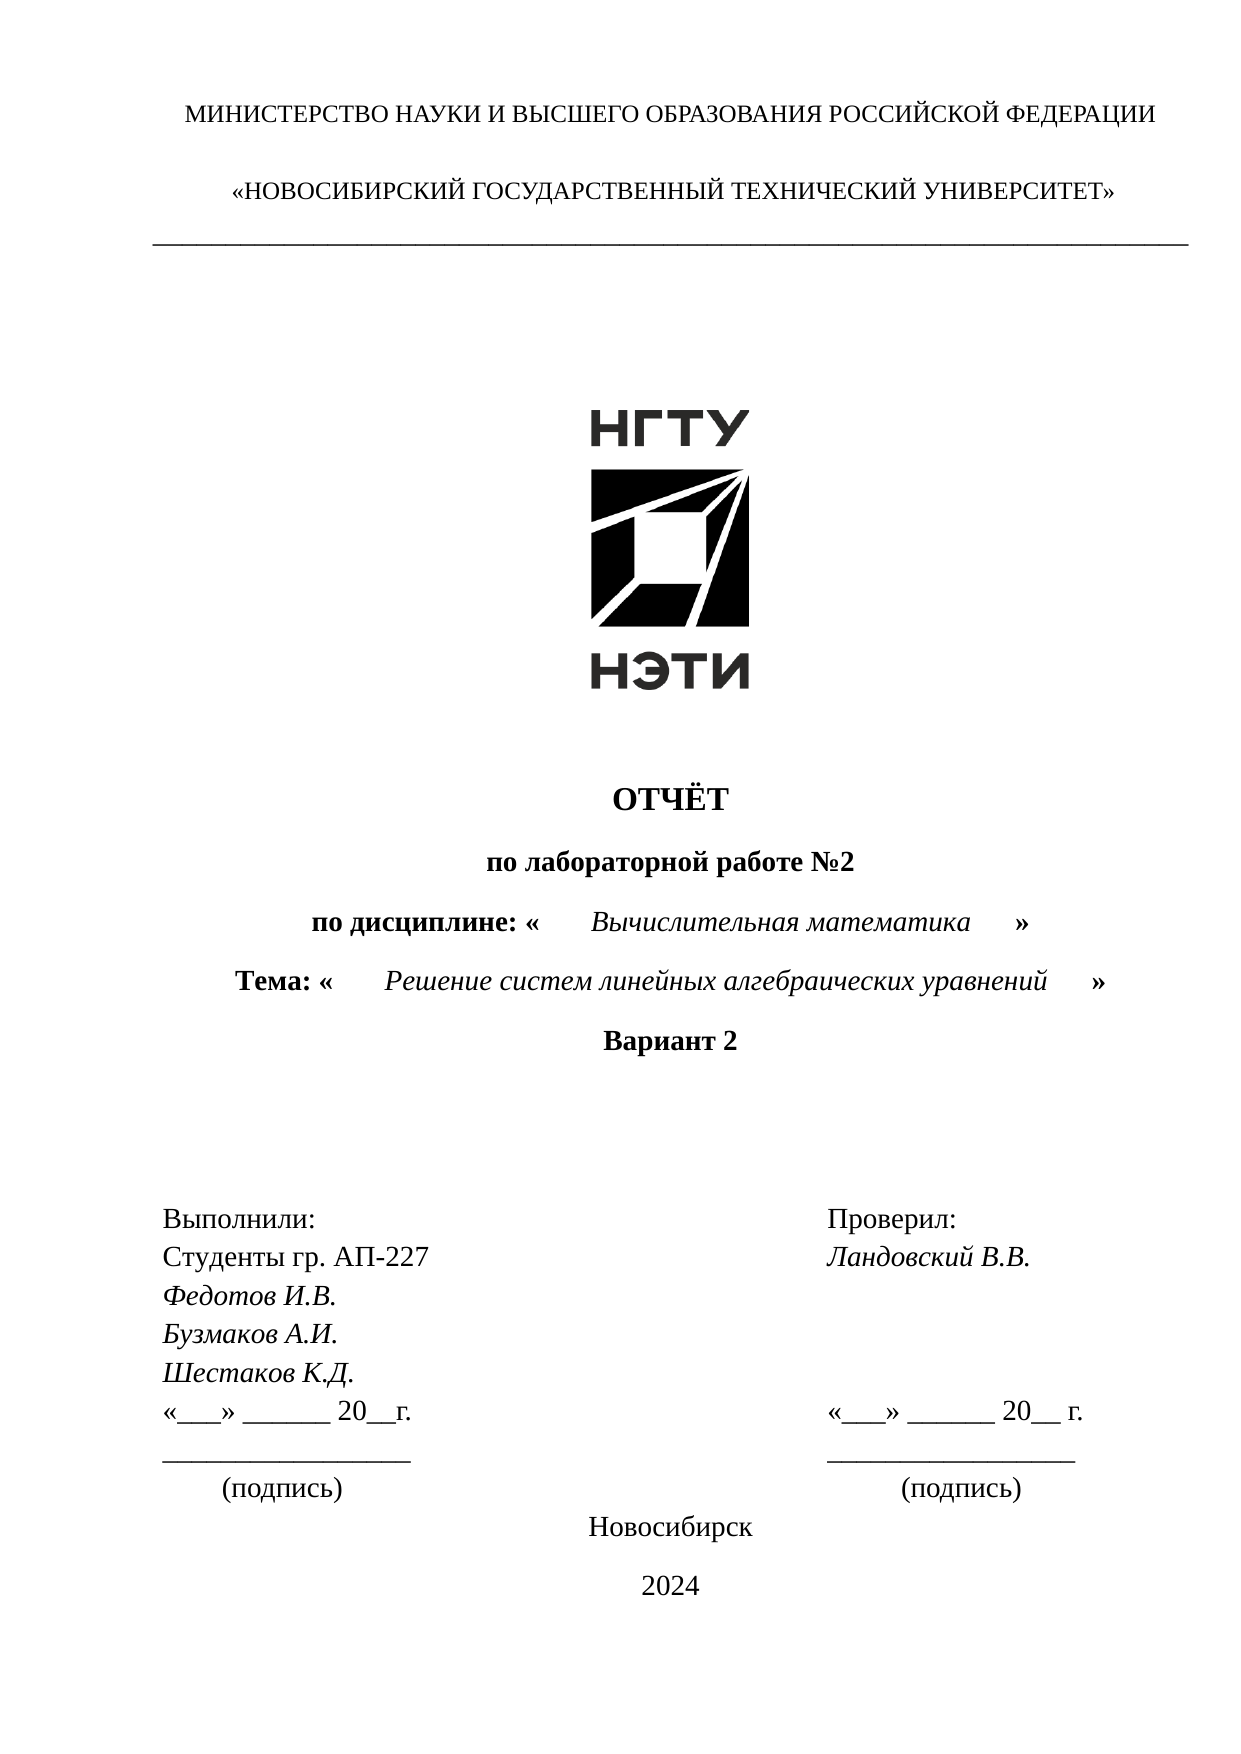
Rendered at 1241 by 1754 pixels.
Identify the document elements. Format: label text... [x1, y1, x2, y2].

text МИНИСТЕРСТВО НАУКИ и высшего образования РОССИЙСКОЙ ФЕДЕРАЦИИ [148, 99, 1193, 127]
text Шестаков К.Д. [148, 1355, 1193, 1388]
text Тема: « Решение систем линейных алгебраических уравнений » [148, 963, 1193, 997]
text ОТЧЁТ [148, 780, 1193, 818]
text 2024 [148, 1568, 1193, 1602]
text _________________ _________________ [148, 1432, 1193, 1466]
text Новосибирск [148, 1509, 1193, 1543]
text по лабораторной работе №2 [148, 844, 1193, 878]
text Вариант 2 [148, 1023, 1193, 1056]
text Студенты гр. АП-227 Ландовский В.В. [148, 1239, 1193, 1273]
text «___» ______ 20__г. «___» ______ 20__ г. [148, 1393, 1193, 1427]
text по дисциплине: « Вычислительная математика » [148, 904, 1193, 937]
text «НОВОСИБИРСКИЙ ГОСУДАРСТВЕННЫЙ ТЕХНИЧЕСКИЙ УНИВЕРСИТЕТ» [148, 176, 1193, 205]
text Выполнили: Проверил: [148, 1201, 1193, 1234]
picture [591, 410, 750, 690]
text (подпись) (подпись) [148, 1471, 1193, 1504]
text _______________________________________________________________________ [148, 215, 1193, 248]
text Федотов И.В. Бузмаков А.И. [148, 1278, 1193, 1350]
